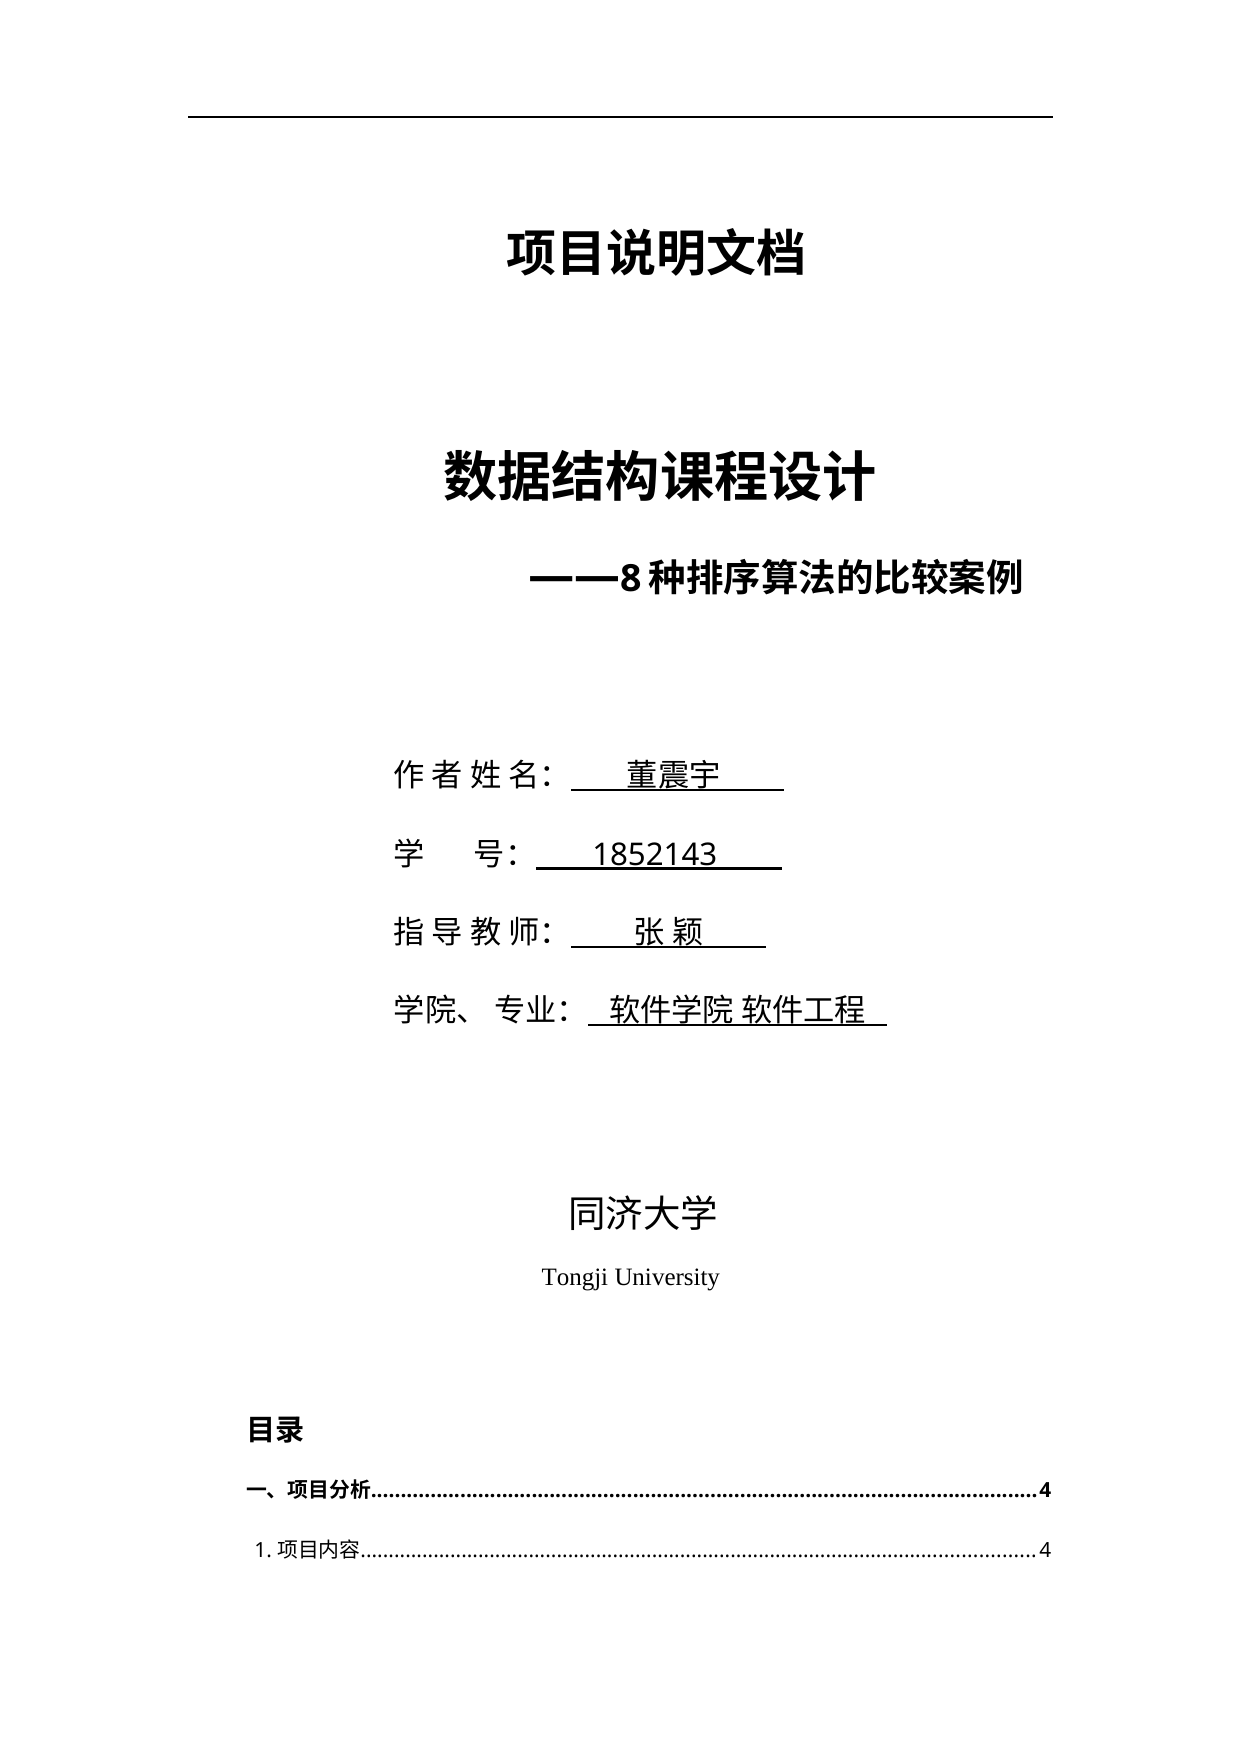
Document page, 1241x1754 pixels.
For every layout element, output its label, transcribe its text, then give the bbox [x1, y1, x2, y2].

text Tongji University [187, 1262, 1023, 1290]
text 作 者 姓 名： 董震宇 [187, 750, 1023, 796]
text 项目说明文档 [187, 213, 1023, 286]
text 一、项目分析 4 [187, 1472, 1053, 1504]
text 数据结构课程设计 [187, 434, 1023, 512]
text 目录 [187, 1407, 1023, 1449]
text 同济大学 [187, 1183, 1023, 1238]
text 1. 项目内容 4 [212, 1532, 1053, 1564]
text 学 号： 1852143 [187, 829, 1023, 874]
text 指 导 教 师： 张 颖 [187, 907, 1023, 952]
text 学院、 专业： 软件学院 软件工程 [187, 985, 1023, 1031]
text ——8种排序算法的比较案例 [187, 542, 1023, 605]
